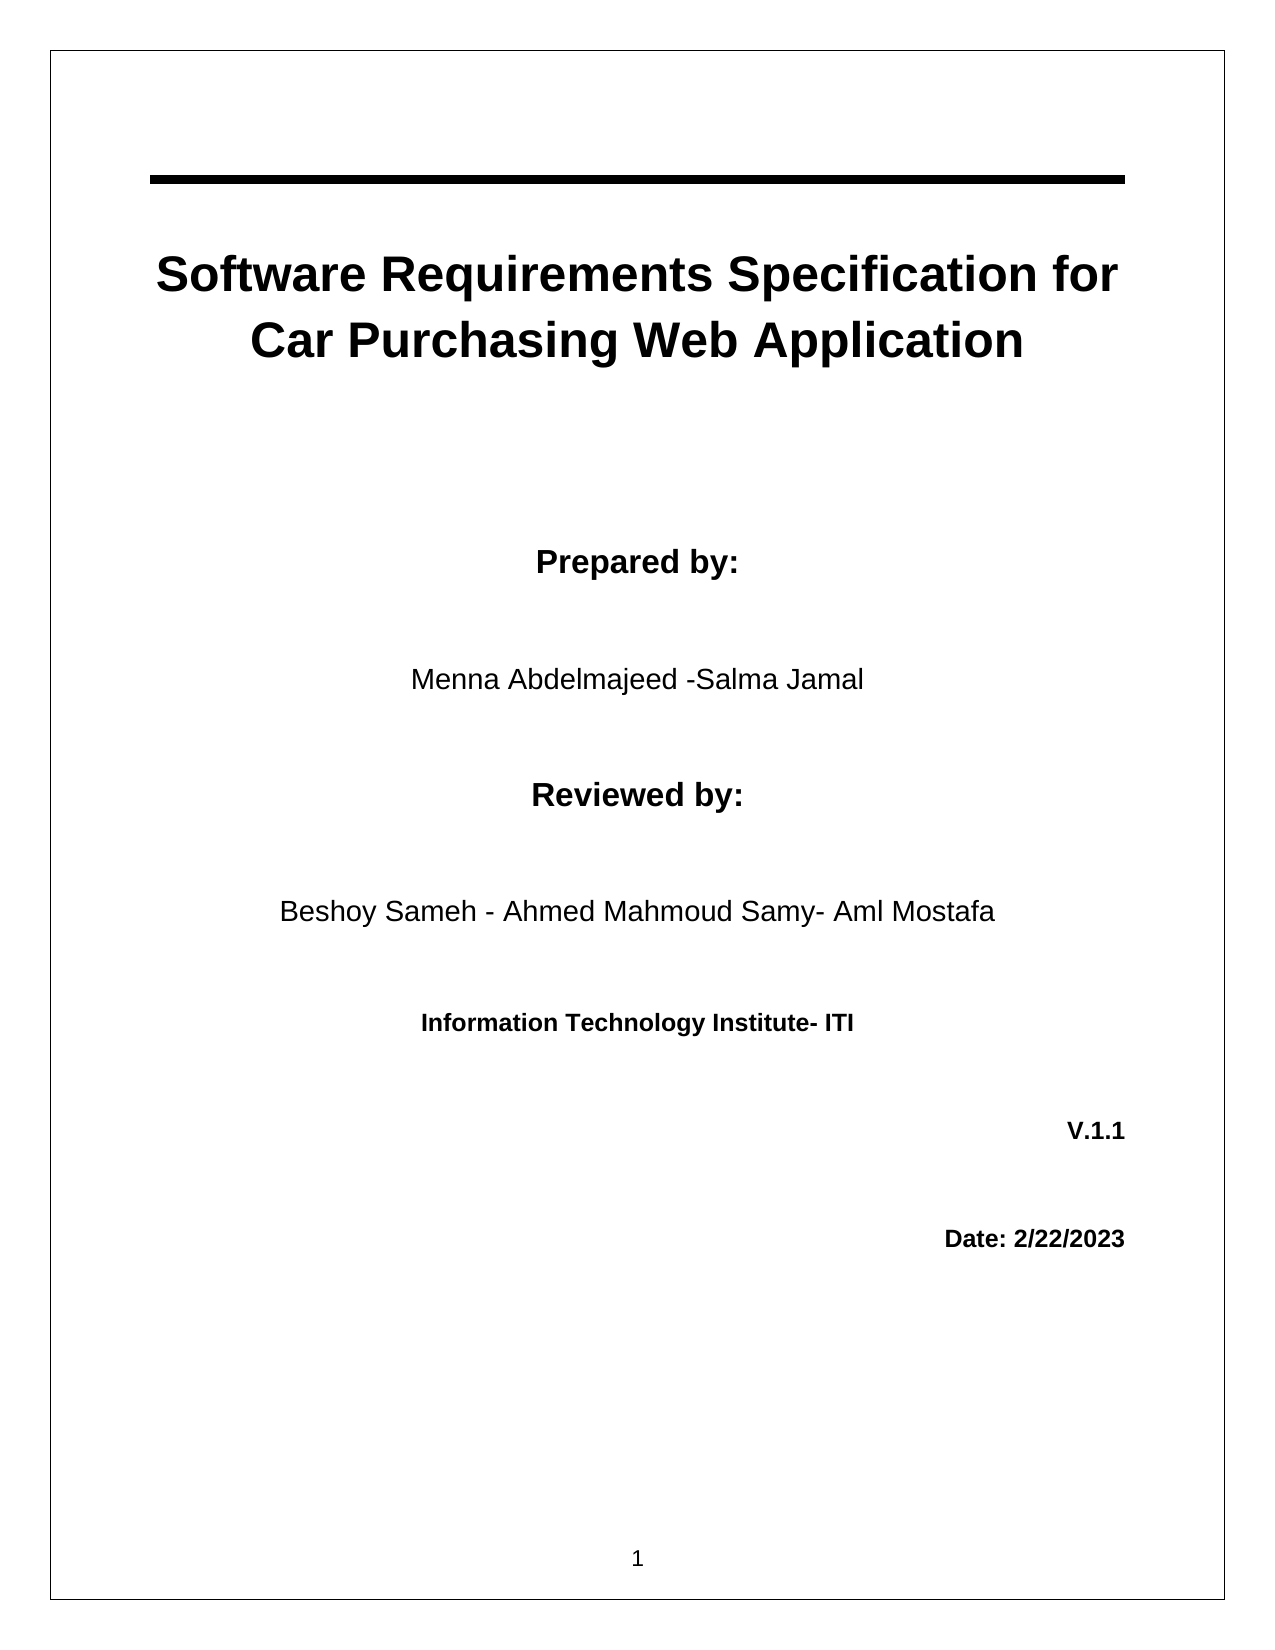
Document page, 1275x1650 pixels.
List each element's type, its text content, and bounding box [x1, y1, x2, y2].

title Software Requirements Specification for Car Purchasing Web Application [150, 244, 1125, 368]
text Menna Abdelmajeed -Salma Jamal [150, 662, 1125, 695]
text Reviewed by: [150, 775, 1125, 814]
text V.1.1 [150, 1116, 1125, 1145]
text Information Technology Institute- ITI [150, 1008, 1125, 1037]
text Beshoy Sameh - Ahmed Mahmoud Samy- Aml Mostafa [150, 894, 1125, 928]
text Date: 2/22/2023 [150, 1224, 1125, 1253]
text Prepared by: [150, 543, 1125, 581]
